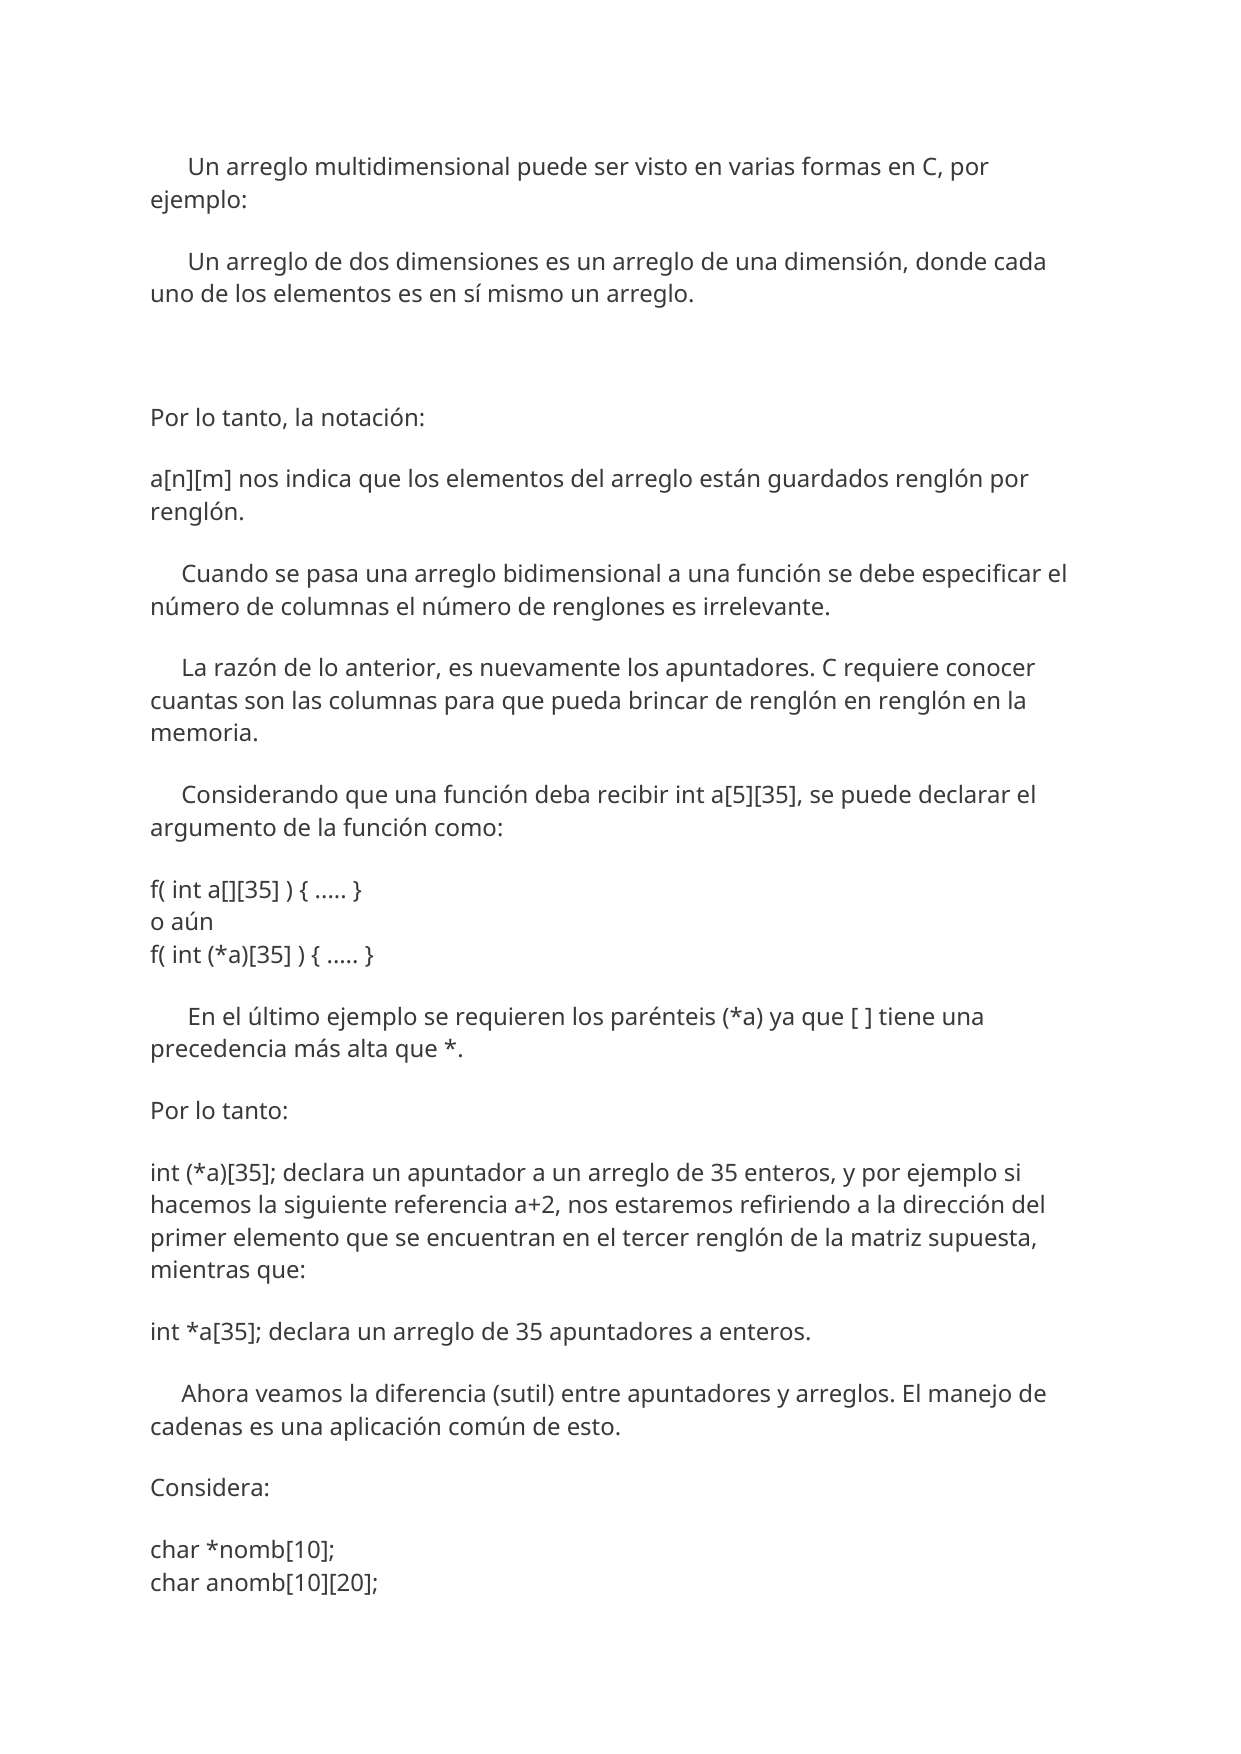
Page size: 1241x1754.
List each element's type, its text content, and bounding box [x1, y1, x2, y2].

text En el último ejemplo se requieren los parénteis (*a) ya que [ ] tiene una precedencia más alta que *. [150, 999, 1090, 1064]
text Cuando se pasa una arreglo bidimensional a una función se debe especificar el número de columnas el número de renglones es irrelevante. [150, 557, 1090, 622]
text Un arreglo de dos dimensiones es un arreglo de una dimensión, donde cada uno de los elementos es en sí mismo un arreglo. [150, 244, 1090, 309]
text a[n][m] nos indica que los elementos del arreglo están guardados renglón por renglón. [150, 462, 1090, 527]
text f( int a[][35] ) { ..... } o aún f( int (*a)[35] ) { ..... } [150, 872, 1090, 970]
text char *nomb[10]; char anomb[10][20]; [150, 1533, 1090, 1598]
text int (*a)[35]; declara un apuntador a un arreglo de 35 enteros, y por ejemplo si hacemos la siguiente referencia a+2, nos estaremos refiriendo a la dirección del primer elemento que se encuentran en el tercer renglón de la matriz supuesta, mientras que: [150, 1156, 1090, 1286]
text int *a[35]; declara un arreglo de 35 apuntadores a enteros. [150, 1315, 1090, 1348]
text Considerando que una función deba recibir int a[5][35], se puede declarar el argumento de la función como: [150, 778, 1090, 843]
text Un arreglo multidimensional puede ser visto en varias formas en C, por ejemplo: [150, 150, 1090, 215]
text Ahora veamos la diferencia (sutil) entre apuntadores y arreglos. El manejo de cadenas es una aplicación común de esto. [150, 1377, 1090, 1442]
text Por lo tanto, la notación: [150, 401, 1090, 433]
text Por lo tanto: [150, 1094, 1090, 1126]
text La razón de lo anterior, es nuevamente los apuntadores. C requiere conocer cuantas son las columnas para que pueda brincar de renglón en renglón en la memoria. [150, 651, 1090, 749]
text Considera: [150, 1471, 1090, 1504]
